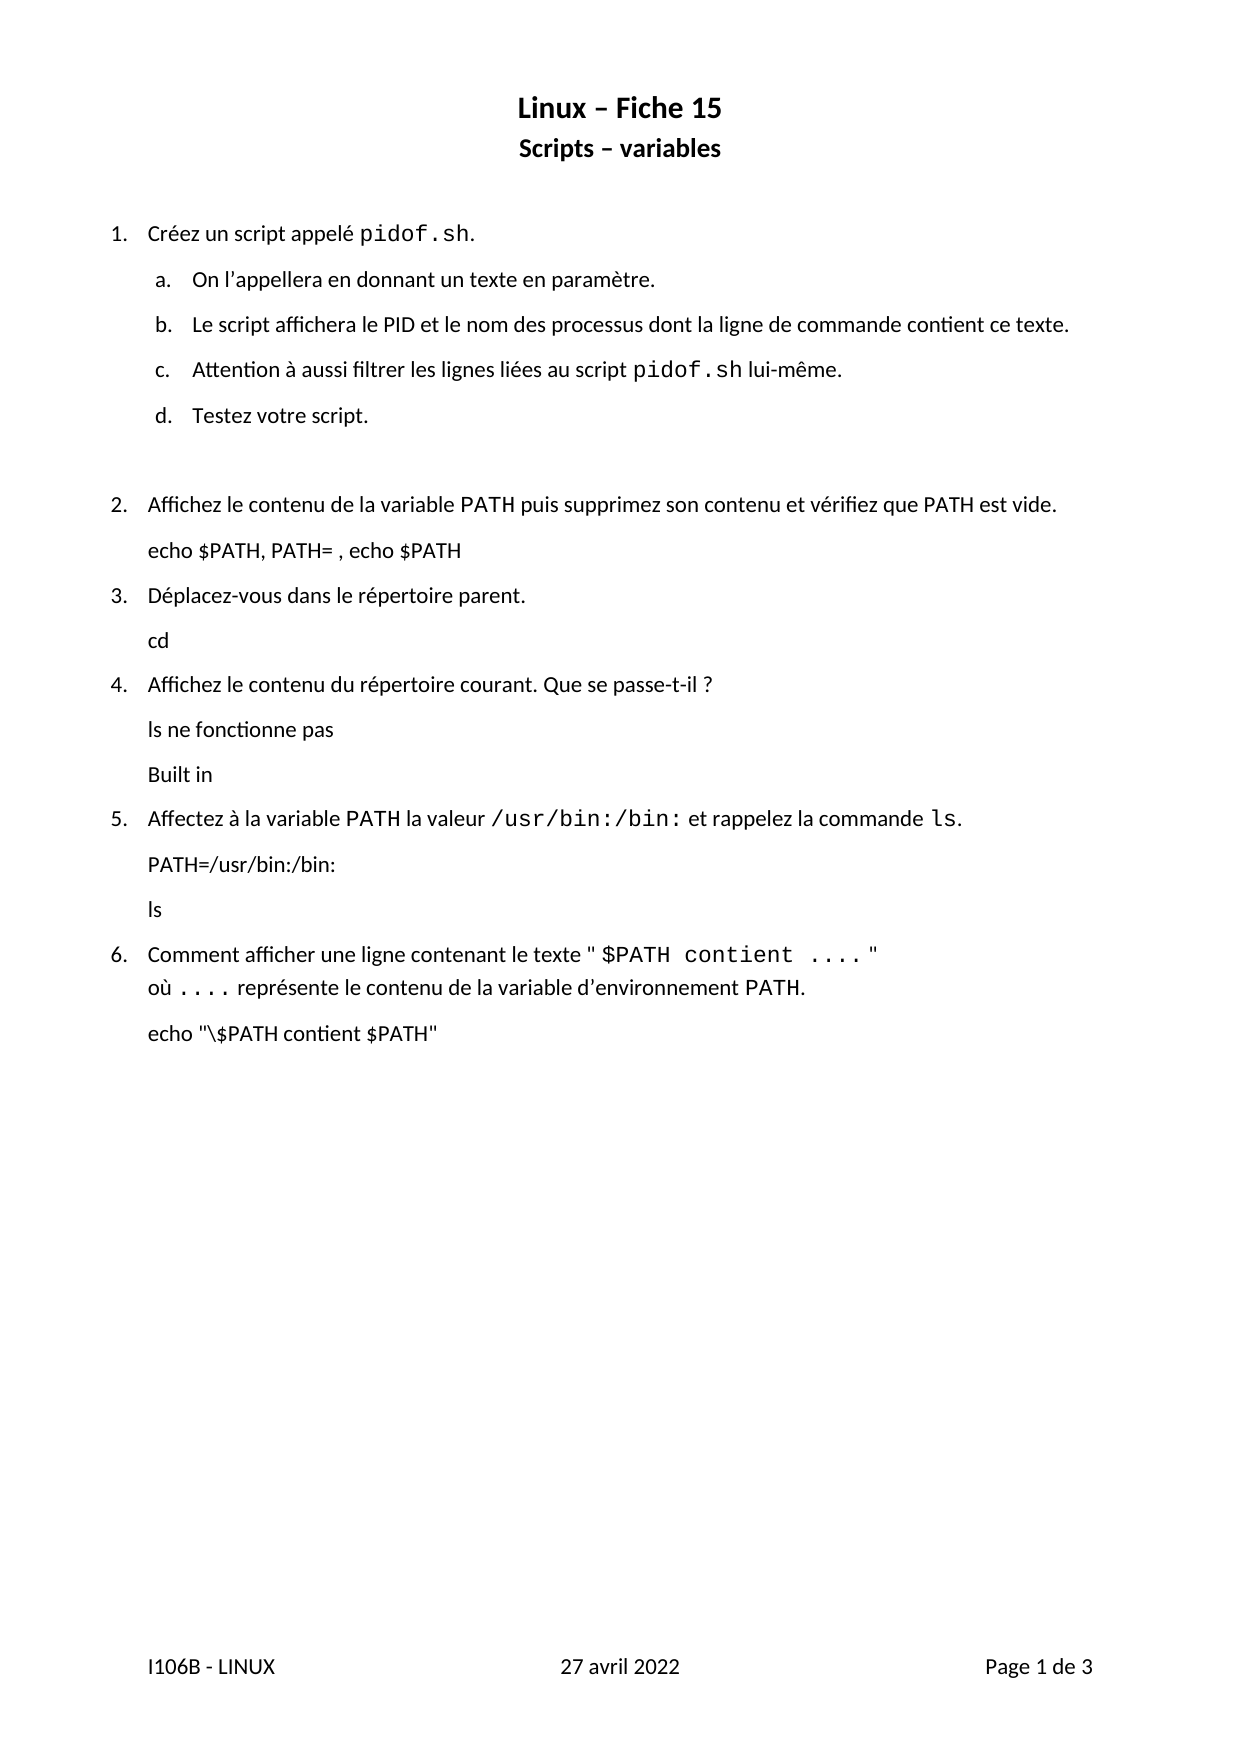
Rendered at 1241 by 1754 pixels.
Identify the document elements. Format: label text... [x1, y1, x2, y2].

text ls ne fonctionne pas [148, 715, 1093, 743]
text cd [148, 626, 1093, 654]
text Linux – Fiche 15 Scripts – variables [148, 89, 1093, 165]
list Affectez à la variable PATH la valeur /usr/bin:/bin: et rappelez la commande ls. [110, 804, 1093, 834]
list Comment afficher une ligne contenant le texte " $PATH contient .... " où .... représente le contenu de la variable d’environnement PATH. [110, 940, 1093, 1002]
list echo $PATH, PATH= , echo $PATH [148, 536, 1093, 564]
list Affichez le contenu de la variable PATH puis supprimez son contenu et vérifiez que PATH est vide. [110, 490, 1093, 519]
text Built in [148, 760, 1093, 788]
text ls [148, 895, 1093, 923]
list Créez un script appelé pidof.sh. [110, 219, 1093, 249]
text echo "\$PATH contient $PATH" [148, 1019, 1093, 1047]
list On l’appellera en donnant un texte en paramètre. [155, 266, 1093, 294]
text PATH=/usr/bin:/bin: [148, 851, 1093, 879]
list Testez votre script. [155, 401, 1093, 429]
list Attention à aussi filtrer les lignes liées au script pidof.sh lui-même. [155, 355, 1093, 384]
list Le script affichera le PID et le nom des processus dont la ligne de commande contient ce texte. [155, 310, 1093, 338]
list Affichez le contenu du répertoire courant. Que se passe-t-il ? [110, 671, 1093, 698]
list Déplacez-vous dans le répertoire parent. [110, 581, 1093, 609]
